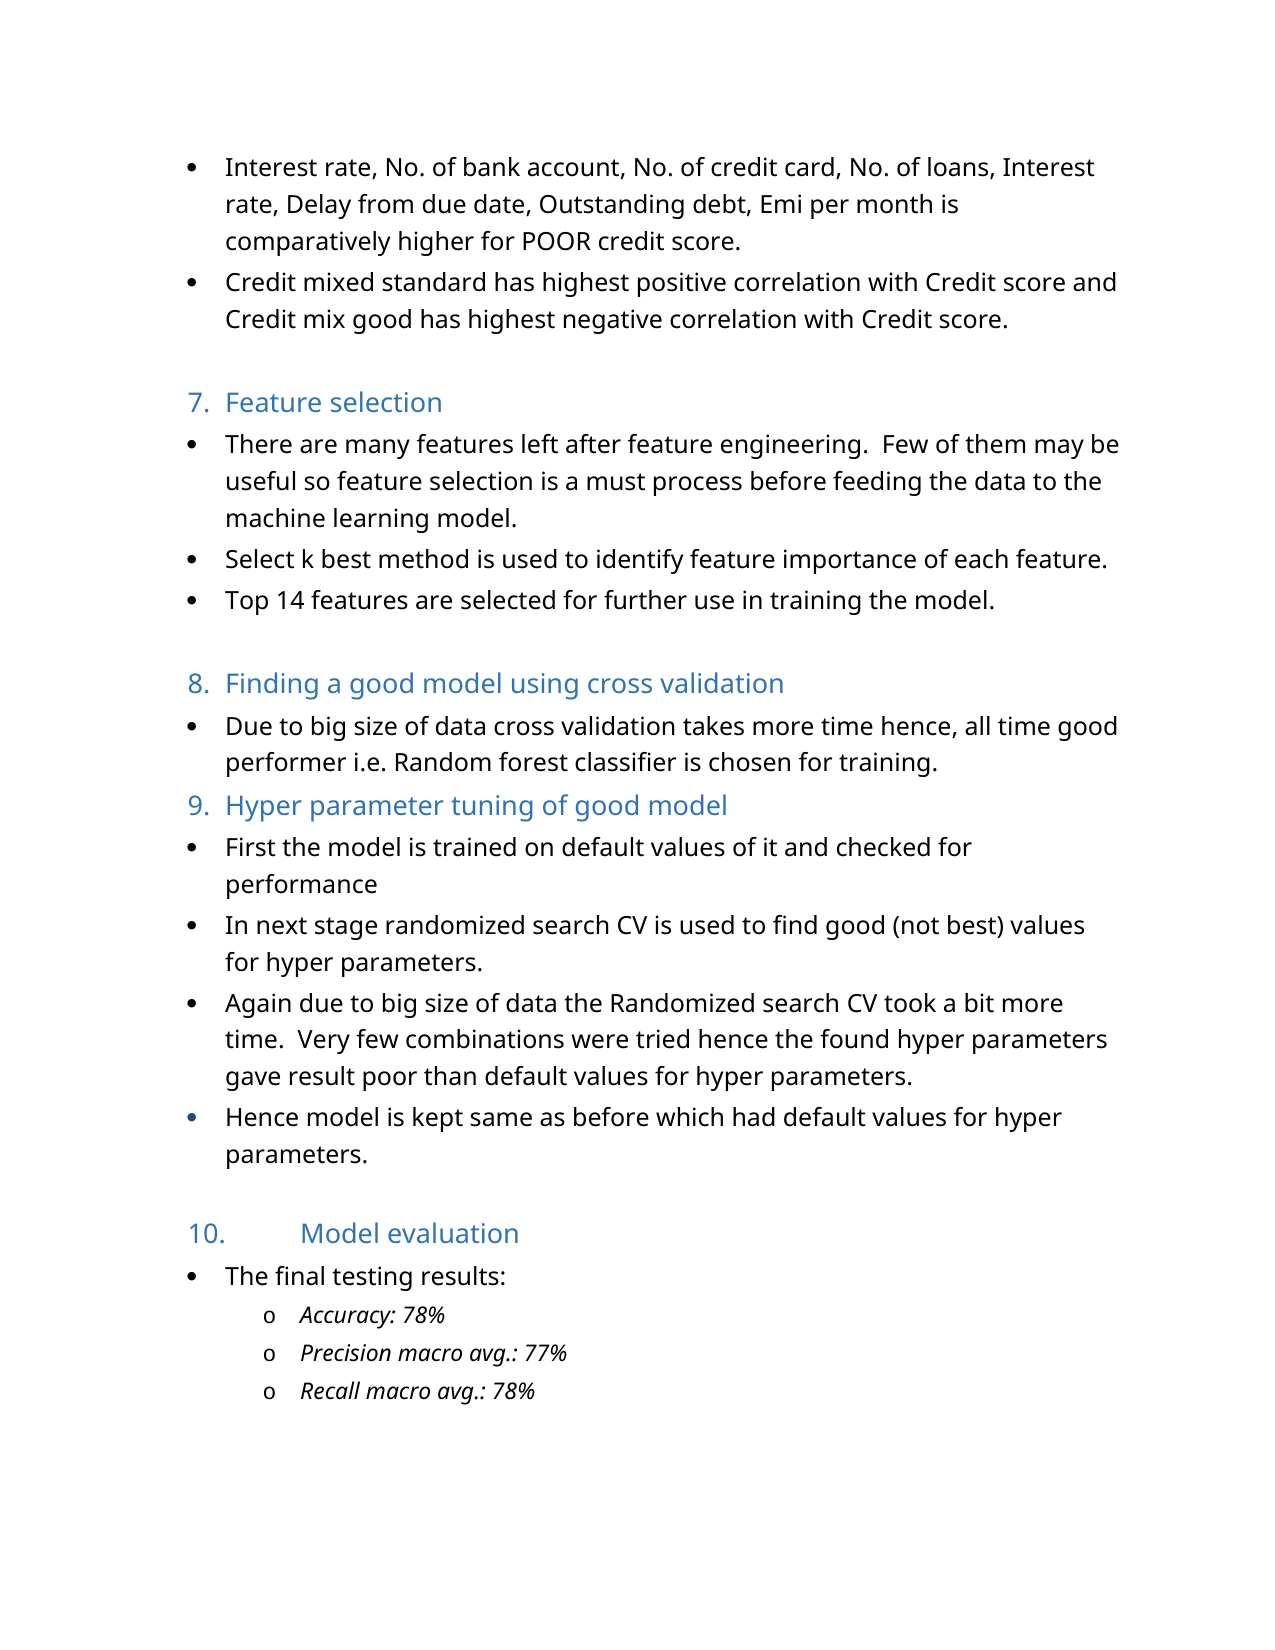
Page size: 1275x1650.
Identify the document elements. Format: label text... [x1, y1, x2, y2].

subtitle Due to big size of data cross validation takes more time hence, all time good performer i.e. Random forest classifier is chosen for training. [187, 708, 1125, 779]
subtitle Again due to big size of data the Randomized search CV took a bit more time. Very few combinations were tried hence the found hyper parameters gave result poor than default values for hyper parameters. [187, 985, 1125, 1093]
subtitle Feature selection [187, 383, 1125, 420]
subtitle The final testing results: [187, 1258, 1125, 1292]
subtitle Credit mixed standard has highest positive correlation with Credit score and Credit mix good has highest negative correlation with Credit score. [187, 264, 1125, 335]
subtitle Select k best method is used to identify feature importance of each feature. [187, 542, 1125, 576]
subtitle There are many features left after feature engineering. Few of them may be useful so feature selection is a must process before feeding the data to the machine learning model. [187, 427, 1125, 535]
subtitle Top 14 features are selected for further use in training the model. [187, 582, 1125, 617]
subtitle In next stage randomized search CV is used to find good (not best) values for hyper parameters. [187, 908, 1125, 978]
subtitle Hence model is kept same as before which had default values for hyper parameters. [187, 1100, 1125, 1207]
subtitle Finding a good model using cross validation [187, 664, 1125, 701]
subtitle Recall macro avg.: 78% [262, 1375, 1125, 1407]
subtitle Precision macro avg.: 77% [262, 1337, 1125, 1369]
subtitle Model evaluation [187, 1214, 1125, 1251]
subtitle First the model is trained on default values of it and checked for performance [187, 830, 1125, 901]
subtitle Hyper parameter tuning of good model [187, 786, 1125, 823]
subtitle Accuracy: 78% [262, 1299, 1125, 1331]
subtitle Interest rate, No. of bank account, No. of credit card, No. of loans, Interest rate, Delay from due date, Outstanding debt, Emi per month is comparatively higher for POOR credit score. [187, 150, 1125, 258]
